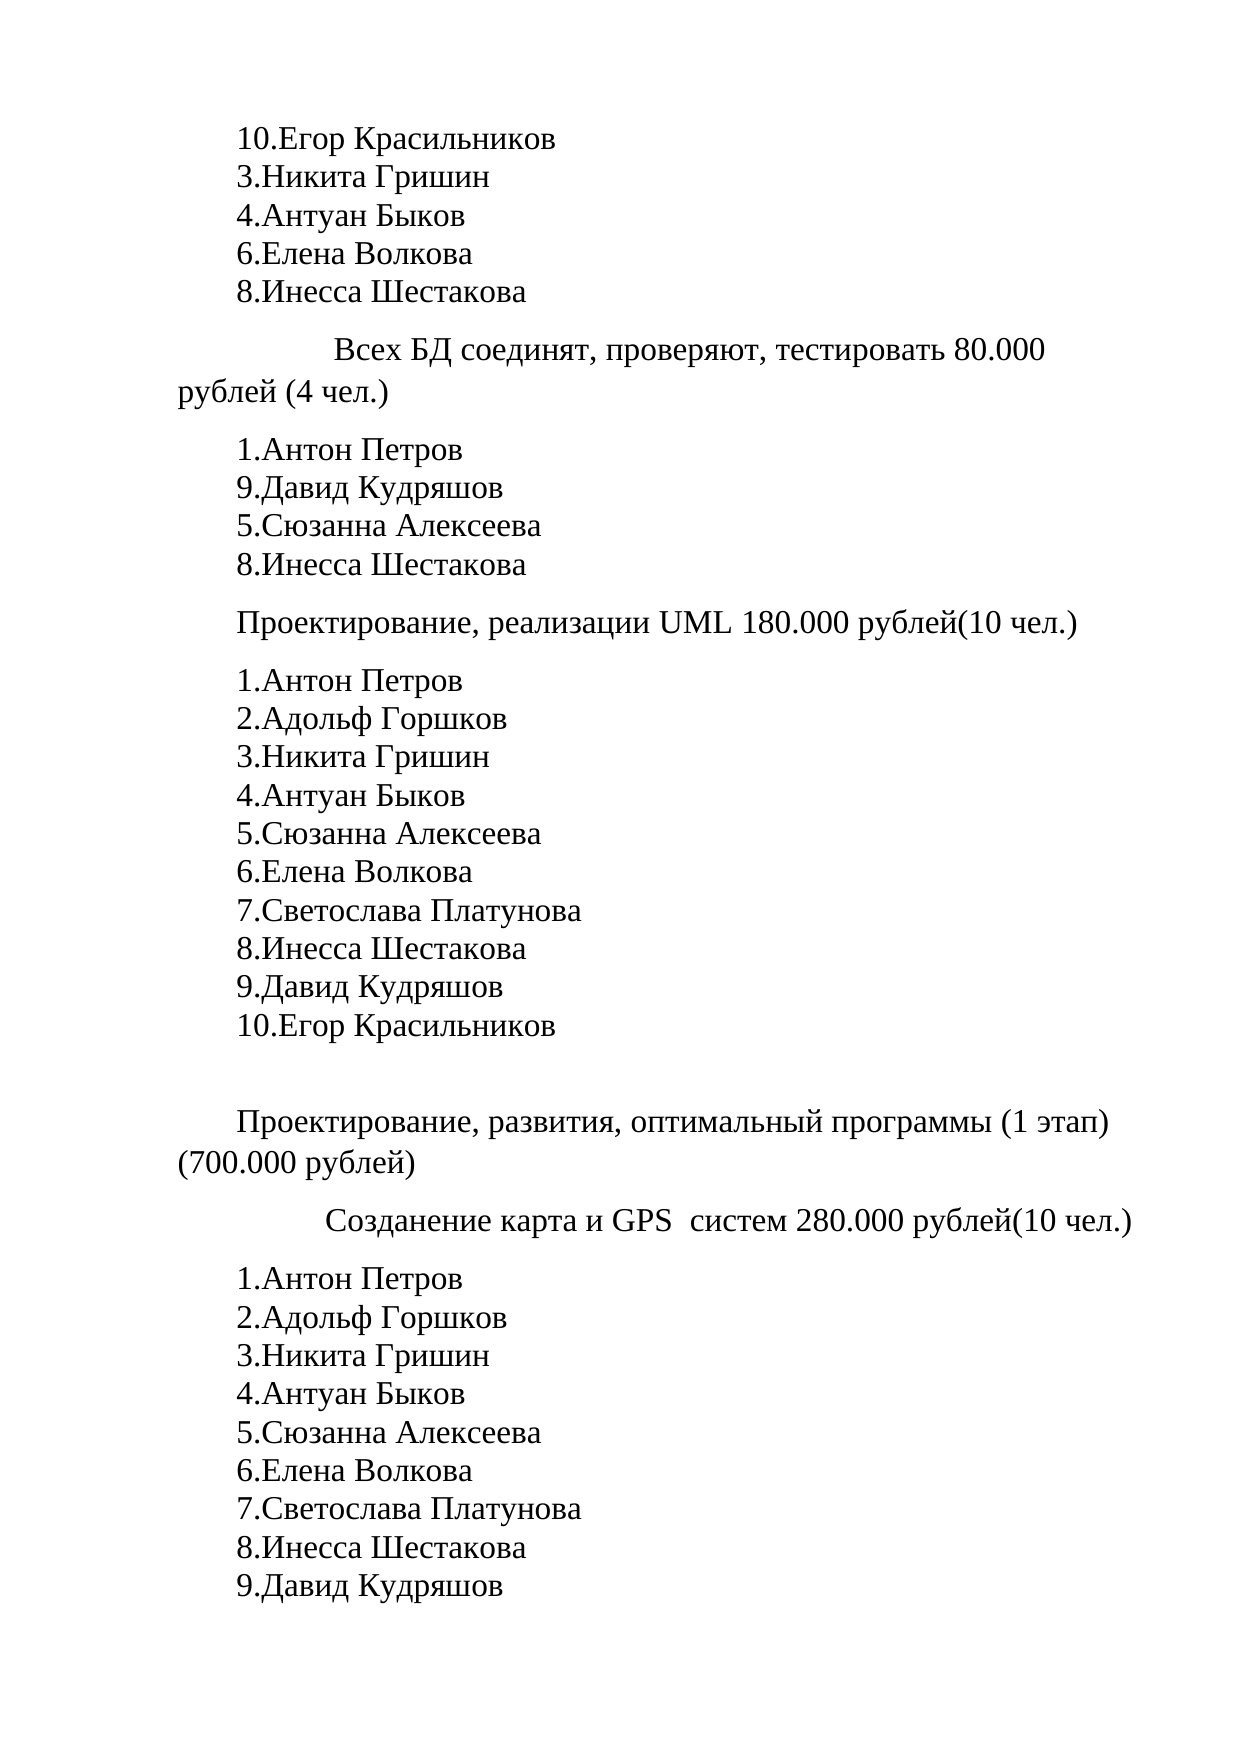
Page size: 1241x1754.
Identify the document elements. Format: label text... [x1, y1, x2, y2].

text 10.Егор Красильников [177, 118, 1152, 156]
text 5.Сюзанна Алексеева [177, 813, 1152, 852]
text 1.Антон Петров [177, 660, 1152, 698]
text 7.Светослава Платунова [177, 1489, 1152, 1527]
text 7.Светослава Платунова [177, 890, 1152, 928]
text Проектирование, реализации UML 180.000 рублей(10 чел.) [177, 602, 1152, 640]
text 8.Инесса Шестакова [177, 1527, 1152, 1565]
text 2.Адольф Горшков [177, 1297, 1152, 1335]
text 10.Егор Красильников [177, 1005, 1152, 1043]
text 8.Инесса Шестакова [177, 544, 1152, 582]
text 5.Сюзанна Алексеева [177, 1412, 1152, 1450]
text 6.Елена Волкова [177, 1450, 1152, 1489]
text 3.Никита Гришин [177, 1335, 1152, 1374]
text Проектирование, развития, оптимальный программы (1 этап)(700.000 рублей) [177, 1101, 1152, 1181]
text 3.Никита Гришин [177, 156, 1152, 195]
text 6.Елена Волкова [177, 852, 1152, 890]
text 8.Инесса Шестакова [177, 271, 1152, 310]
text Всех БД соединят, проверяют, тестировать 80.000 рублей (4 чел.) [177, 329, 1152, 409]
text 9.Давид Кудряшов [177, 1565, 1152, 1604]
text 4.Антуан Быков [177, 775, 1152, 813]
text 5.Сюзанна Алексеева [177, 506, 1152, 544]
text 6.Елена Волкова [177, 233, 1152, 271]
text 9.Давид Кудряшов [177, 967, 1152, 1005]
text 4.Антуан Быков [177, 1374, 1152, 1412]
text 4.Антуан Быков [177, 195, 1152, 233]
text 9.Давид Кудряшов [177, 467, 1152, 506]
text 1.Антон Петров [177, 429, 1152, 467]
text 3.Никита Гришин [177, 737, 1152, 775]
text 2.Адольф Горшков [177, 698, 1152, 737]
text 8.Инесса Шестакова [177, 928, 1152, 967]
text Созданение карта и GPS систем 280.000 рублей(10 чел.) [177, 1201, 1152, 1239]
text 1.Антон Петров [177, 1259, 1152, 1297]
